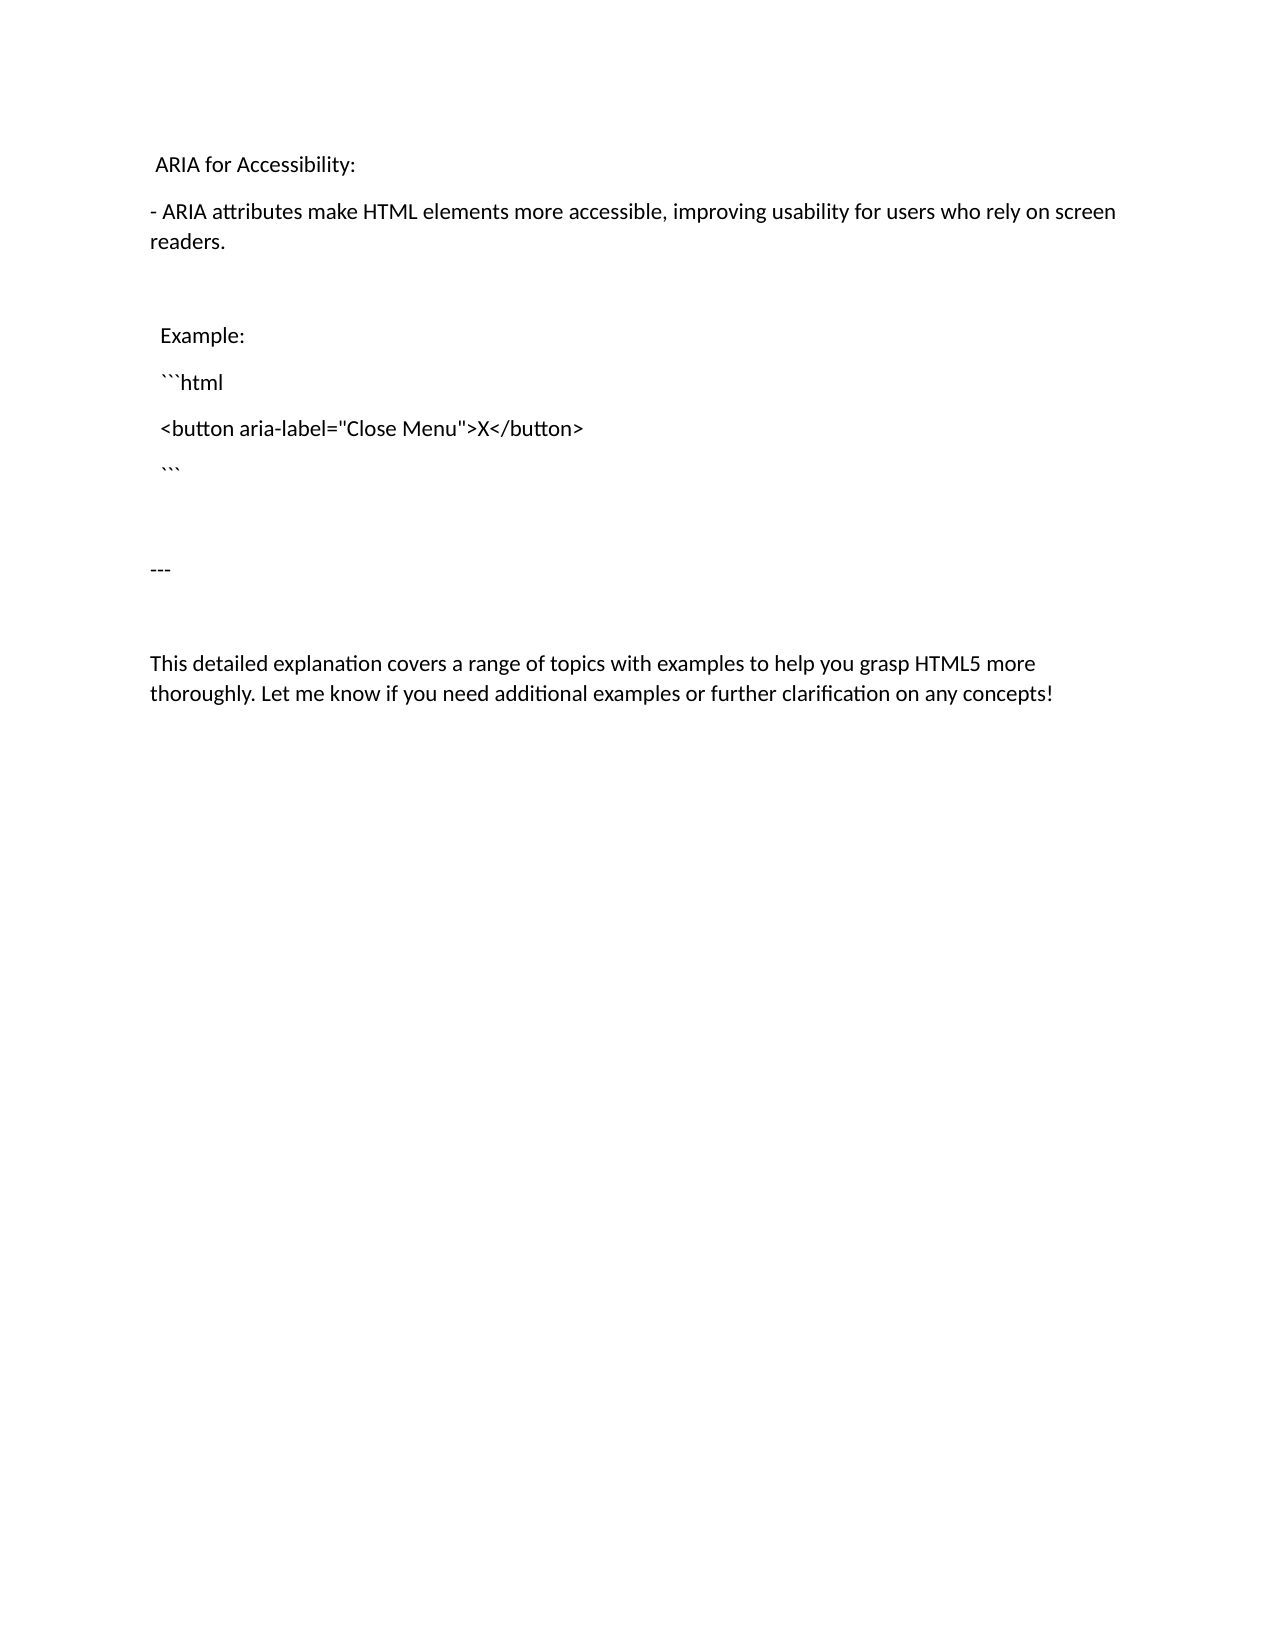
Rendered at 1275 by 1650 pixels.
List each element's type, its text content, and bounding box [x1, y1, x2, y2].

text ``` [150, 461, 1125, 489]
text ```html [150, 368, 1125, 396]
text <button aria-label="Close Menu">X</button> [150, 414, 1125, 443]
text - ARIA attributes make HTML elements more accessible, improving usability for users who rely on screen readers. [150, 197, 1125, 255]
text Example: [150, 321, 1125, 349]
text --- [150, 555, 1125, 583]
text ARIA for Accessibility: [150, 150, 1125, 178]
text This detailed explanation covers a range of topics with examples to help you grasp HTML5 more thoroughly. Let me know if you need additional examples or further clarification on any concepts! [150, 649, 1125, 707]
